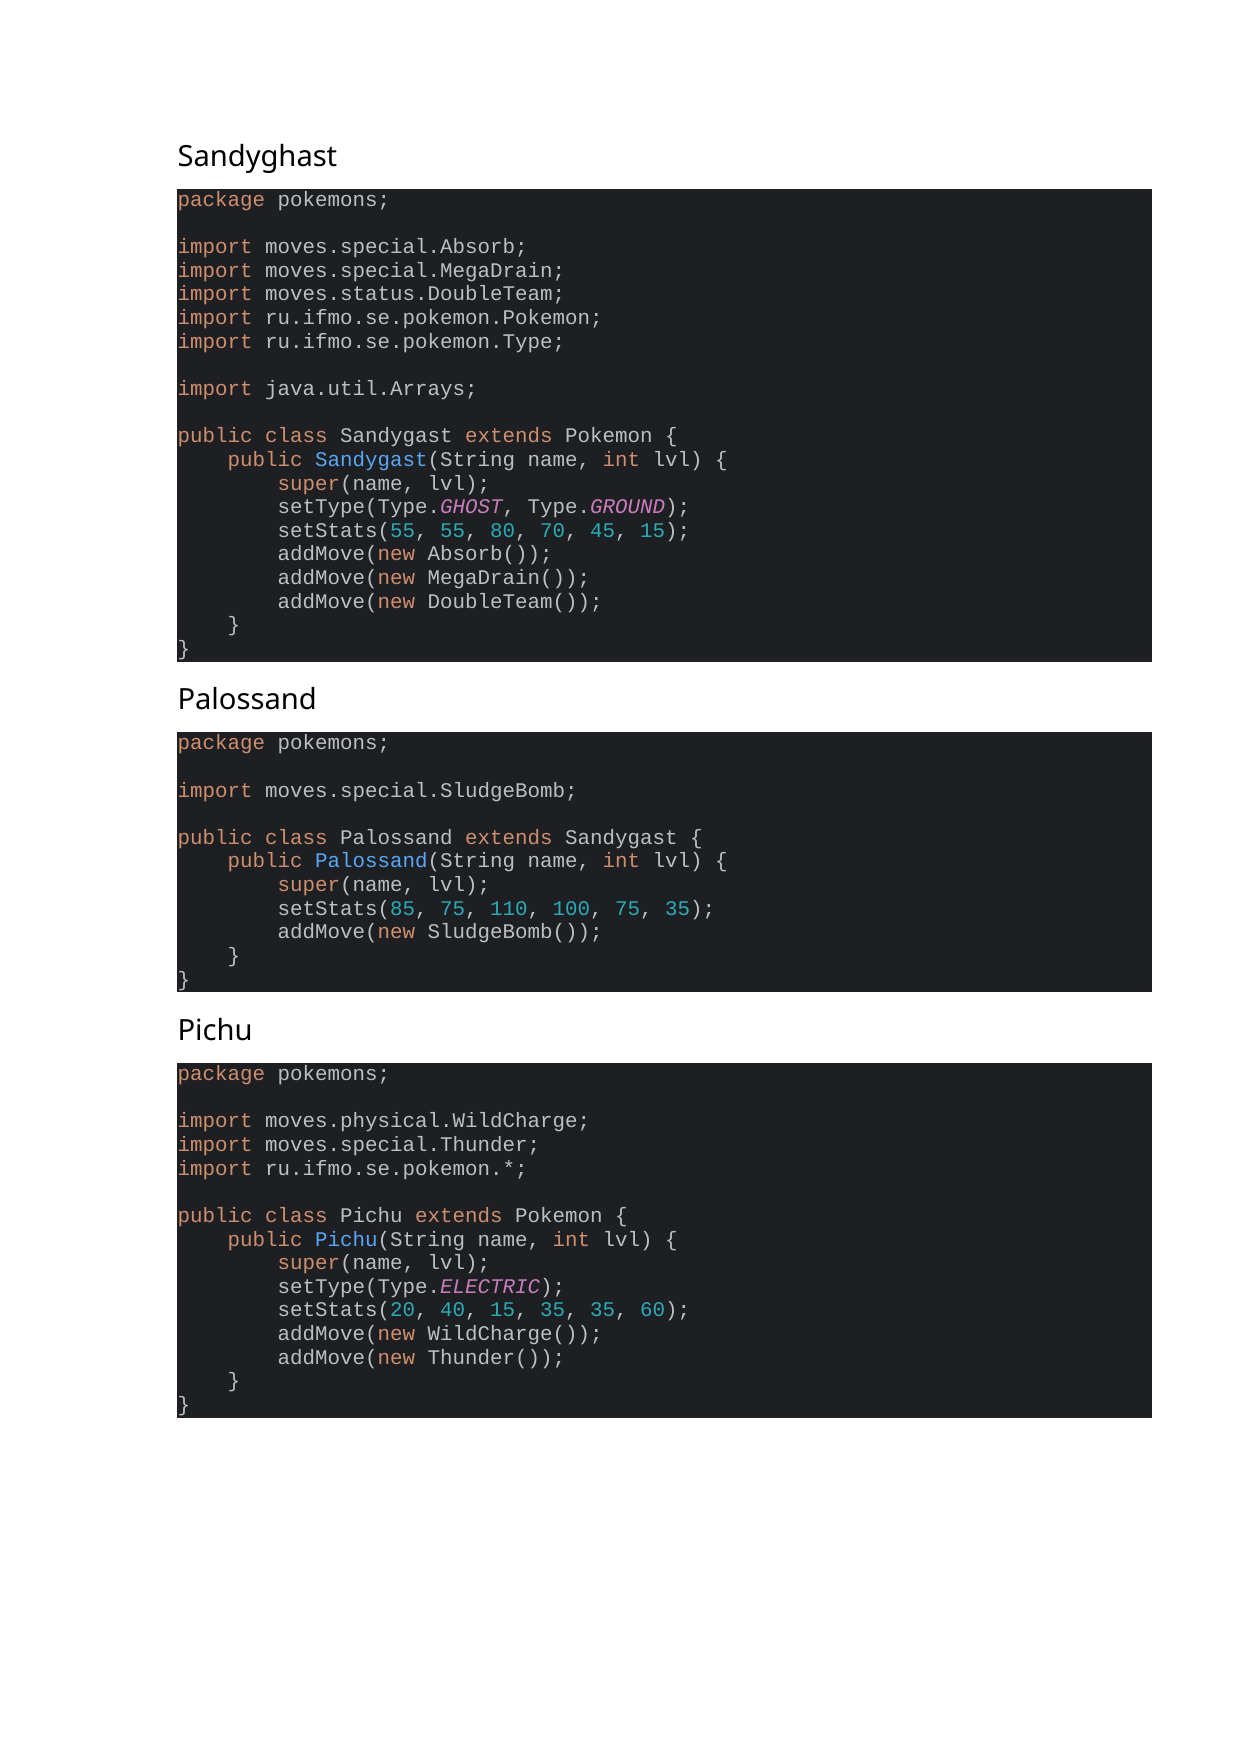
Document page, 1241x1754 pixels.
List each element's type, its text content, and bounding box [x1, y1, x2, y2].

subtitle Pichu [177, 1009, 1152, 1049]
subtitle Sandyghast [177, 135, 1152, 174]
text package pokemons; import moves.physical.WildCharge; import moves.special.Thunder; import ru.ifmo.se.pokemon.*; public class Pichu extends Pokemon { public Pichu(String name, int lvl) { super(name, lvl); setType(Type.ELECTRIC); setStats(20, 40, 15, 35, 35, 60); addMove(new WildCharge()); addMove(new Thunder()); } } [177, 1063, 1152, 1418]
text package pokemons; import moves.special.Absorb; import moves.special.MegaDrain; import moves.status.DoubleTeam; import ru.ifmo.se.pokemon.Pokemon; import ru.ifmo.se.pokemon.Type; import java.util.Arrays; public class Sandygast extends Pokemon { public Sandygast(String name, int lvl) { super(name, lvl); setType(Type.GHOST, Type.GROUND); setStats(55, 55, 80, 70, 45, 15); addMove(new Absorb()); addMove(new MegaDrain()); addMove(new DoubleTeam()); } } [177, 189, 1152, 662]
text package pokemons; import moves.special.SludgeBomb; public class Palossand extends Sandygast { public Palossand(String name, int lvl) { super(name, lvl); setStats(85, 75, 110, 100, 75, 35); addMove(new SludgeBomb()); } } [177, 732, 1152, 992]
subtitle Palossand [177, 678, 1152, 718]
